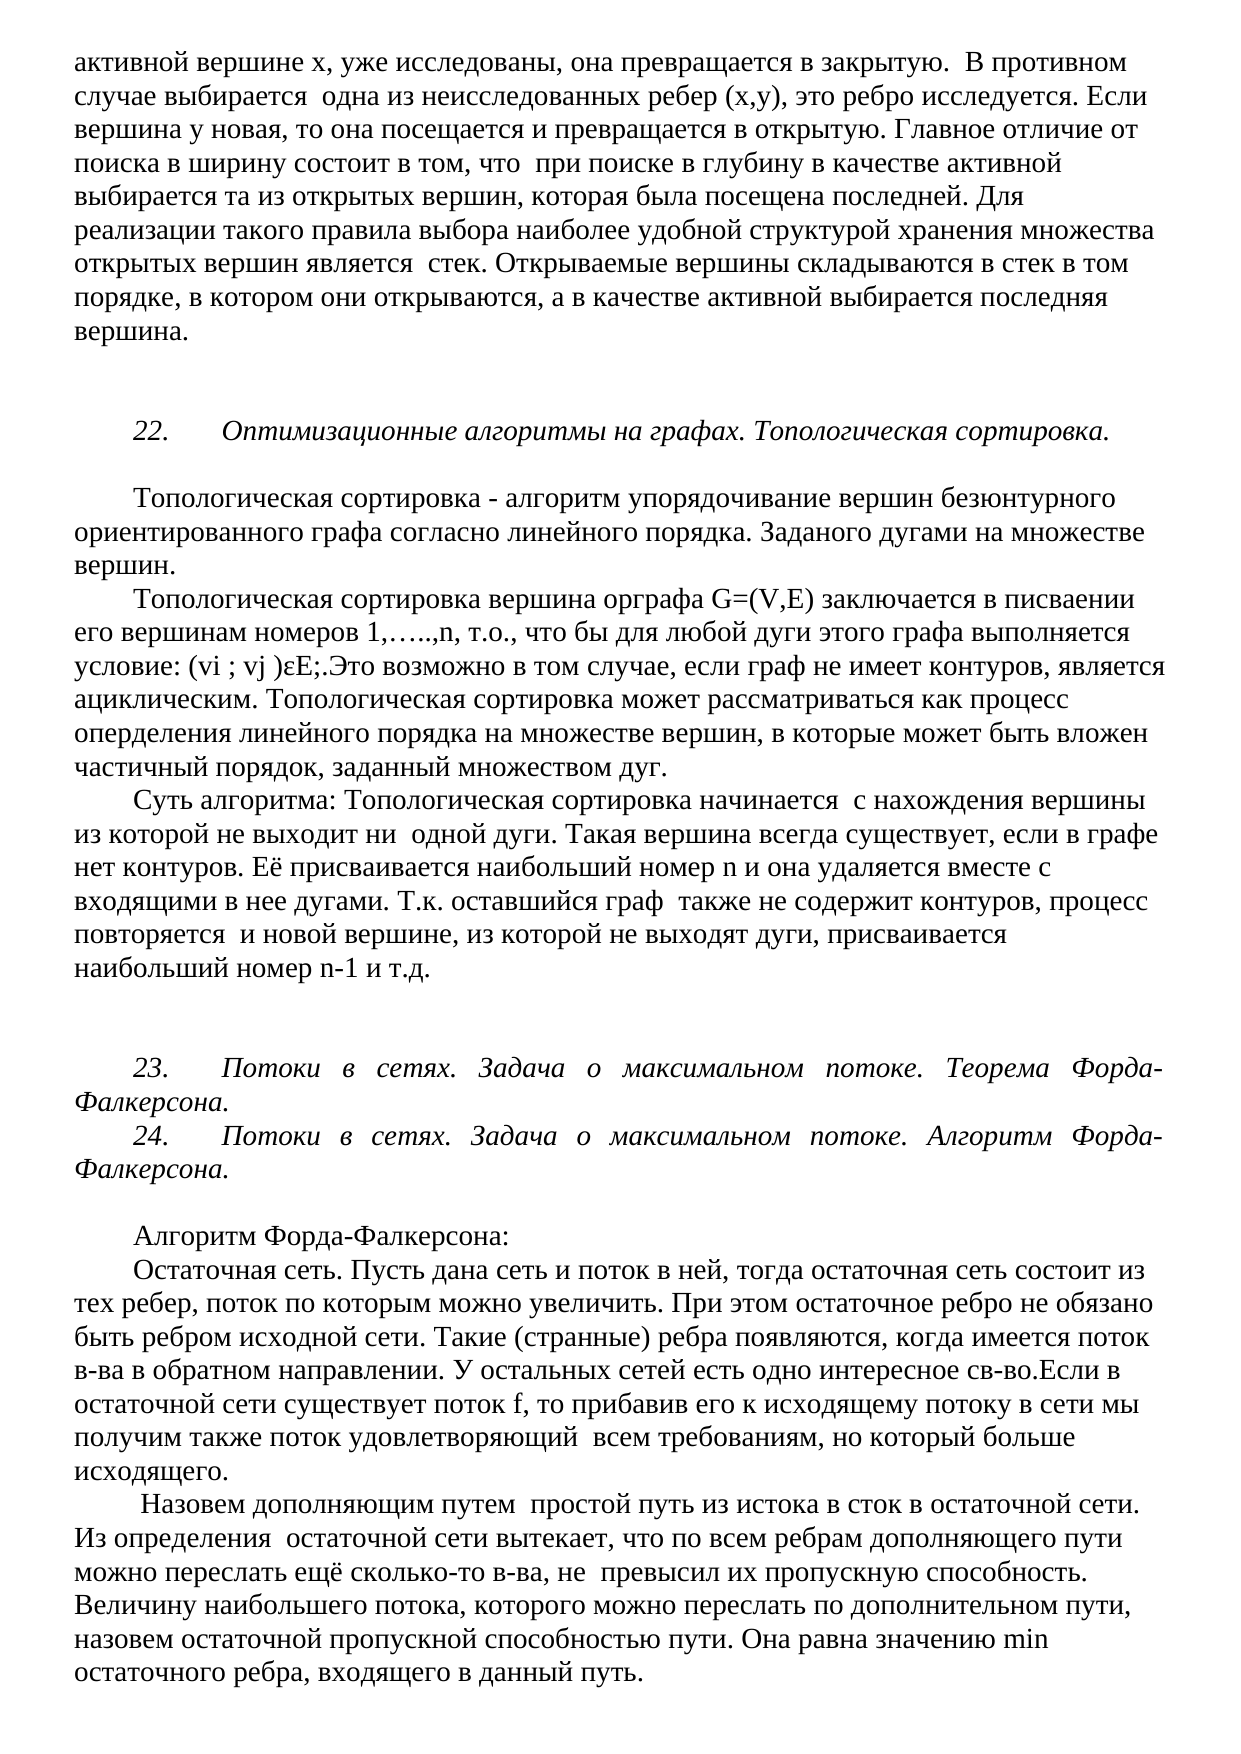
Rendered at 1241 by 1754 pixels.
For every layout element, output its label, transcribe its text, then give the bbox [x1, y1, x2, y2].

text Назовем дополняющим путем простой путь из истока в сток в остаточной сети. Из определения остаточной сети вытекает, что по всем ребрам дополняющего пути можно переслать ещё сколько-то в-ва, не превысил их пропускную способность. Величину наибольшего потока, которого можно переслать по дополнительном пути, назовем остаточной пропускной способностью пути. Она равна значению min остаточного ребра, входящего в данный путь. [74, 1487, 1167, 1688]
text Алгоритм Форда-Фалкерсона: [74, 1218, 1167, 1252]
list Потоки в сетях. Задача о максимальном потоке. Теорема Форда-Фалкерсона. [74, 1051, 1167, 1118]
text Остаточная сеть. Пусть дана сеть и поток в ней, тогда остаточная сеть состоит из тех ребер, поток по которым можно увеличить. При этом остаточное ребро не обязано быть ребром исходной сети. Такие (странные) ребра появляются, когда имеется поток в-ва в обратном направлении. У остальных сетей есть одно интересное св-во.Если в остаточной сети существует поток f, то прибавив его к исходящему потоку в сети мы получим также поток удовлетворяющий всем требованиям, но который больше исходящего. [74, 1252, 1167, 1487]
list Оптимизационные алгоритмы на графах. Топологическая сортировка. [74, 413, 1167, 447]
text Топологическая сортировка вершина орграфа G=(V,E) заключается в писваении его вершинам номеров 1,…..,n, т.о., что бы для любой дуги этого графа выполняется условие: (vi ; vj )ɛE;.Это возможно в том случае, если граф не имеет контуров, является ациклическим. Топологическая сортировка может рассматриваться как процесс оперделения линейного порядка на множестве вершин, в которые может быть вложен частичный порядок, заданный множеством дуг. [74, 581, 1167, 782]
text Суть алгоритма: Топологическая сортировка начинается с нахождения вершины из которой не выходит ни одной дуги. Такая вершина всегда существует, если в графе нет контуров. Её присваивается наибольший номер n и она удаляется вместе с входящими в нее дугами. Т.к. оставшийся граф также не содержит контуров, процесс повторяется и новой вершине, из которой не выходят дуги, присваивается наибольший номер n-1 и т.д. [74, 782, 1167, 983]
text Топологическая сортировка - алгоритм упорядочивание вершин безюнтурного ориентированного графа согласно линейного порядка. Заданого дугами на множестве вершин. [74, 480, 1167, 581]
list Потоки в сетях. Задача о максимальном потоке. Алгоритм Форда-Фалкерсона. [74, 1118, 1167, 1185]
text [74, 44, 1167, 346]
